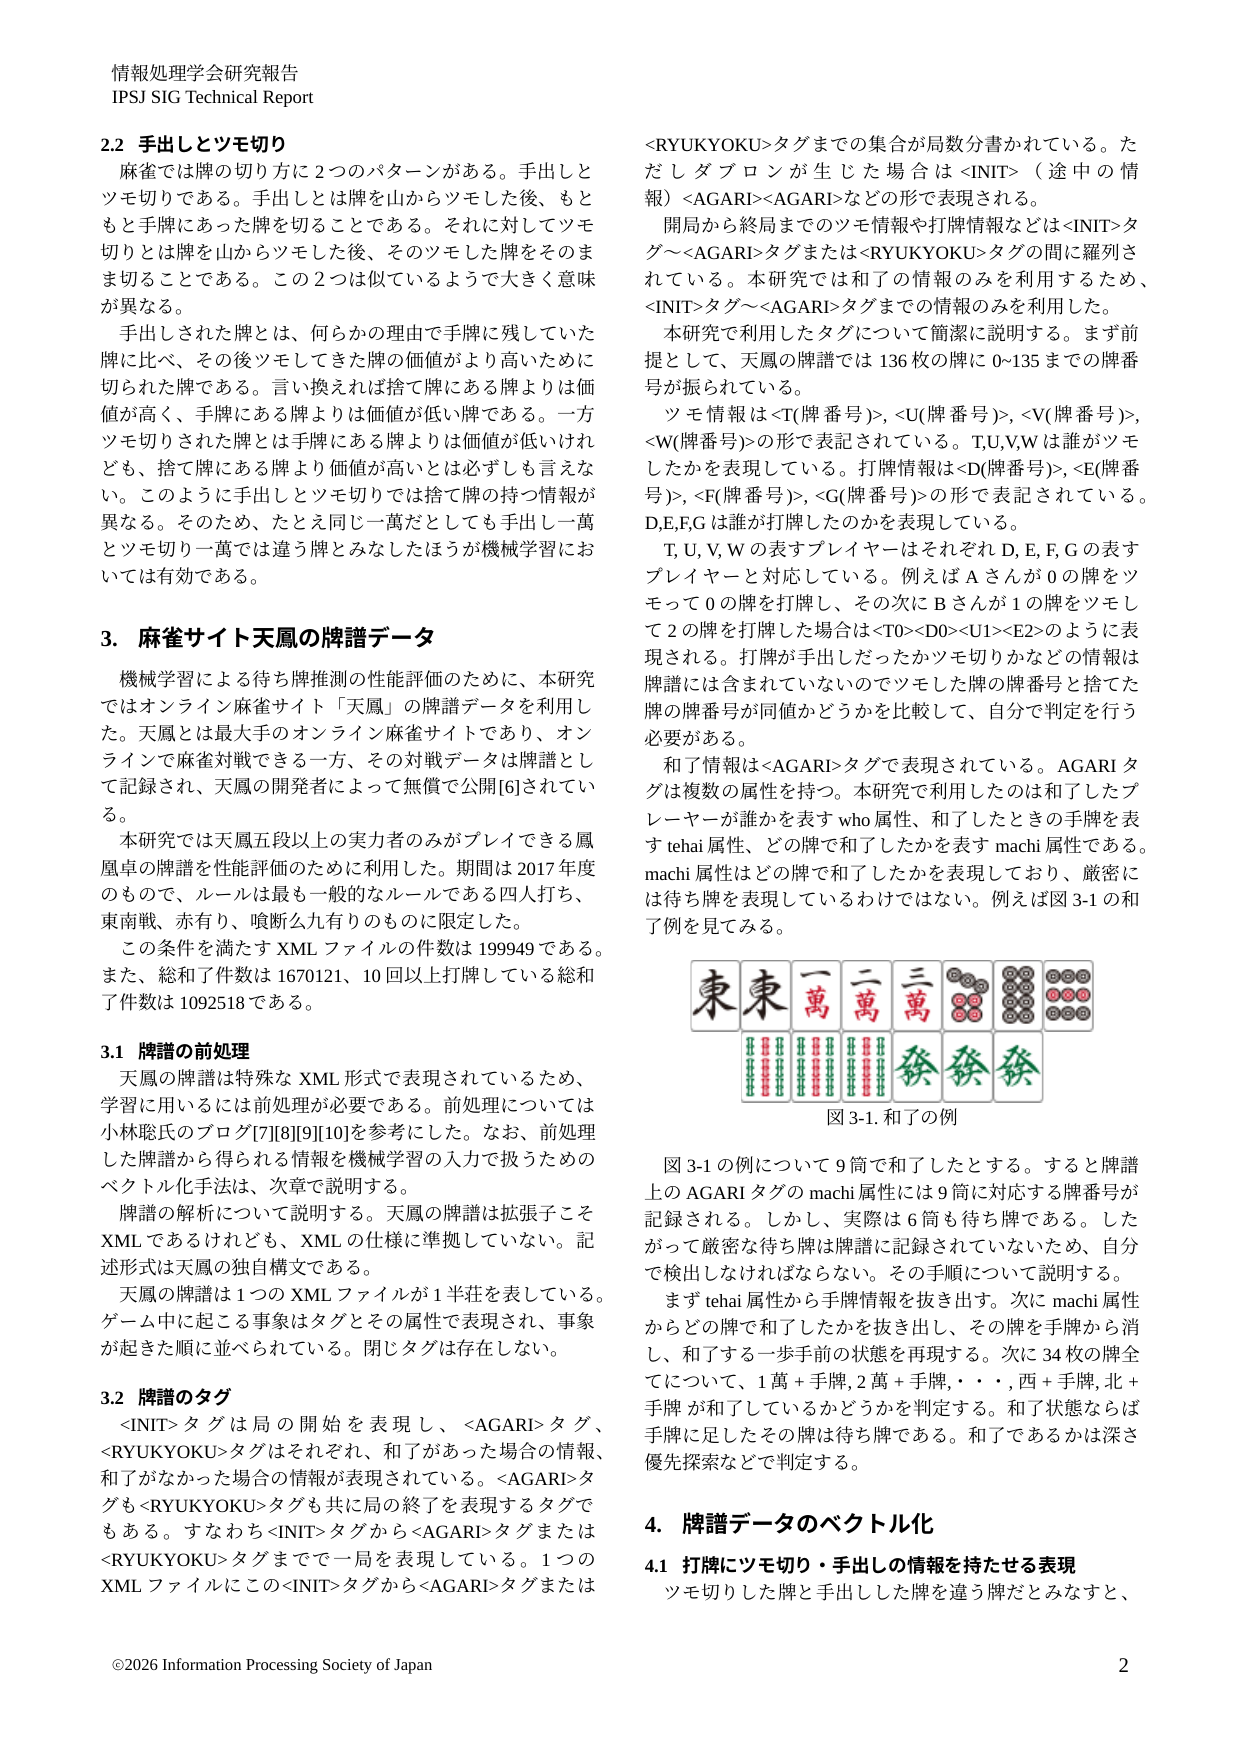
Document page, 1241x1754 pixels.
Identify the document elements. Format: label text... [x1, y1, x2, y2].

text 本研究では天鳳五段以上の実力者のみがプレイできる鳳凰卓の牌譜を性能評価のために利用した。期間は2017年度のもので、ルールは最も一般的なルールである四人打ち、東南戦、赤有り、喰断么九有りのものに限定した。 [100, 826, 596, 934]
text まずtehai属性から手牌情報を抜き出す。次にmachi属性からどの牌で和了したかを抜き出し、その牌を手牌から消し、和了する一歩手前の状態を再現する。次に34枚の牌全てについて、1萬 + 手牌, 2萬 + 手牌,・・・, 西 + 手牌, 北 + 手牌 が和了しているかどうかを判定する。和了状態ならば手牌に足したその牌は待ち牌である。和了であるかは深さ優先探索などで判定する。 [644, 1286, 1140, 1475]
subtitle 牌譜の前処理 [100, 1037, 596, 1064]
text 天鳳の牌譜は1つのXMLファイルが1半荘を表している。ゲーム中に起こる事象はタグとその属性で表現され、事象が起きた順に並べられている。閉じタグは存在しない。 [100, 1280, 596, 1361]
text ツモ切りした牌と手出しした牌を違う牌だとみなすと、牌の種類は合計74種類になる。そこで表4-1に示す対応で、0~73の番号でツモ切り・手出しの情報を持つ牌を表現できる。 [644, 1578, 1140, 1605]
text ツモ情報は<T(牌番号)>, <U(牌番号)>, <V(牌番号)>, <W(牌番号)>の形で表記されている。T,U,V,Wは誰がツモしたかを表現している。打牌情報は<D(牌番号)>, <E(牌番号)>, <F(牌番号)>, <G(牌番号)>の形で表記されている。D,E,F,Gは誰が打牌したのかを表現している。 [644, 400, 1140, 534]
text 天鳳の牌譜は特殊なXML形式で表現されているため、学習に用いるには前処理が必要である。前処理については小林聡氏のブログ[7][8][9][10]を参考にした。なお、前処理した牌譜から得られる情報を機械学習の入力で扱うためのベクトル化手法は、次章で説明する。 [100, 1064, 596, 1199]
subtitle 牌譜のタグ [100, 1382, 596, 1409]
text T, U, V, Wの表すプレイヤーはそれぞれD, E, F, Gの表すプレイヤーと対応している。例えばAさんが0の牌をツモって0の牌を打牌し、その次にBさんが1の牌をツモして2の牌を打牌した場合は<T0><D0><U1><E2>のように表現される。打牌が手出しだったかツモ切りかなどの情報は牌譜には含まれていないのでツモした牌の牌番号と捨てた牌の牌番号が同値かどうかを比較して、自分で判定を行う必要がある。 [644, 534, 1140, 750]
text 機械学習による待ち牌推測の性能評価のために、本研究ではオンライン麻雀サイト「天鳳」の牌譜データを利用した。天鳳とは最大手のオンライン麻雀サイトであり、オンラインで麻雀対戦できる一方、その対戦データは牌譜として記録され、天鳳の開発者によって無償で公開[6]されている。 [100, 664, 596, 826]
text 手出しされた牌とは、何らかの理由で手牌に残していた牌に比べ、その後ツモしてきた牌の価値がより高いために切られた牌である。言い換えれば捨て牌にある牌よりは価値が高く、手牌にある牌よりは価値が低い牌である。一方ツモ切りされた牌とは手牌にある牌よりは価値が低いけれども、捨て牌にある牌より価値が高いとは必ずしも言えない。このように手出しとツモ切りでは捨て牌の持つ情報が異なる。そのため、たとえ同じ一萬だとしても手出し一萬とツモ切り一萬では違う牌とみなしたほうが機械学習においては有効である。 [100, 319, 596, 589]
subtitle 手出しとツモ切り [100, 130, 596, 157]
text <INIT>タグは局の開始を表現し、<AGARI>タグ、<RYUKYOKU>タグはそれぞれ、和了があった場合の情報、和了がなかった場合の情報が表現されている。<AGARI>タグも<RYUKYOKU>タグも共に局の終了を表現するタグでもある。すなわち<INIT>タグから<AGARI>タグまたは<RYUKYOKU>タグまでで一局を表現している。1つのXMLファイルにこの<INIT>タグから<AGARI>タグまたは<RYUKYOKU>タグまでの集合が局数分書かれている。ただしダブロンが生じた場合は<INIT>（途中の情報）<AGARI><AGARI>などの形で表現される。 [100, 1409, 596, 1598]
picture [690, 960, 1094, 1103]
text 本研究で利用したタグについて簡潔に説明する。まず前提として、天鳳の牌譜では136枚の牌に0~135までの牌番号が振られている。 [644, 319, 1140, 400]
text 牌譜の解析について説明する。天鳳の牌譜は拡張子こそXMLであるけれども、XMLの仕様に準拠していない。記述形式は天鳳の独自構文である。 [100, 1199, 596, 1280]
subtitle 麻雀サイト天鳳の牌譜データ [100, 623, 596, 652]
text 開局から終局までのツモ情報や打牌情報などは<INIT>タグ〜<AGARI>タグまたは<RYUKYOKU>タグの間に羅列されている。本研究では和了の情報のみを利用するため、<INIT>タグ〜<AGARI>タグまでの情報のみを利用した。 [644, 211, 1140, 319]
text この条件を満たすXMLファイルの件数は199949である。また、総和了件数は1670121、10回以上打牌している総和了件数は1092518である。 [100, 934, 596, 1015]
text 図3-1. 和了の例 [644, 1102, 1140, 1129]
text 和了情報は<AGARI>タグで表現されている。AGARIタグは複数の属性を持つ。本研究で利用したのは和了したプレーヤーが誰かを表すwho属性、和了したときの手牌を表すtehai属性、どの牌で和了したかを表すmachi属性である。machi属性はどの牌で和了したかを表現しており、厳密には待ち牌を表現しているわけではない。例えば図3-1の和了例を見てみる。 [644, 750, 1140, 939]
text 麻雀では牌の切り方に2つのパターンがある。手出しとツモ切りである。手出しとは牌を山からツモした後、もともと手牌にあった牌を切ることである。それに対してツモ切りとは牌を山からツモした後、そのツモした牌をそのまま切ることである。この２つは似ているようで大きく意味が異なる。 [100, 157, 596, 319]
subtitle 打牌にツモ切り・手出しの情報を持たせる表現 [644, 1551, 1140, 1578]
text 図3-1の例について9筒で和了したとする。すると牌譜上のAGARIタグのmachi属性には9筒に対応する牌番号が記録される。しかし、実際は6筒も待ち牌である。したがって厳密な待ち牌は牌譜に記録されていないため、自分で検出しなければならない。その手順について説明する。 [644, 1151, 1140, 1286]
text <INIT>タグは局の開始を表現し、<AGARI>タグ、<RYUKYOKU>タグはそれぞれ、和了があった場合の情報、和了がなかった場合の情報が表現されている。<AGARI>タグも<RYUKYOKU>タグも共に局の終了を表現するタグでもある。すなわち<INIT>タグから<AGARI>タグまたは<RYUKYOKU>タグまでで一局を表現している。1つのXMLファイルにこの<INIT>タグから<AGARI>タグまたは<RYUKYOKU>タグまでの集合が局数分書かれている。ただしダブロンが生じた場合は<INIT>（途中の情報）<AGARI><AGARI>などの形で表現される。 [644, 130, 1140, 211]
subtitle 牌譜データのベクトル化 [644, 1509, 1140, 1538]
